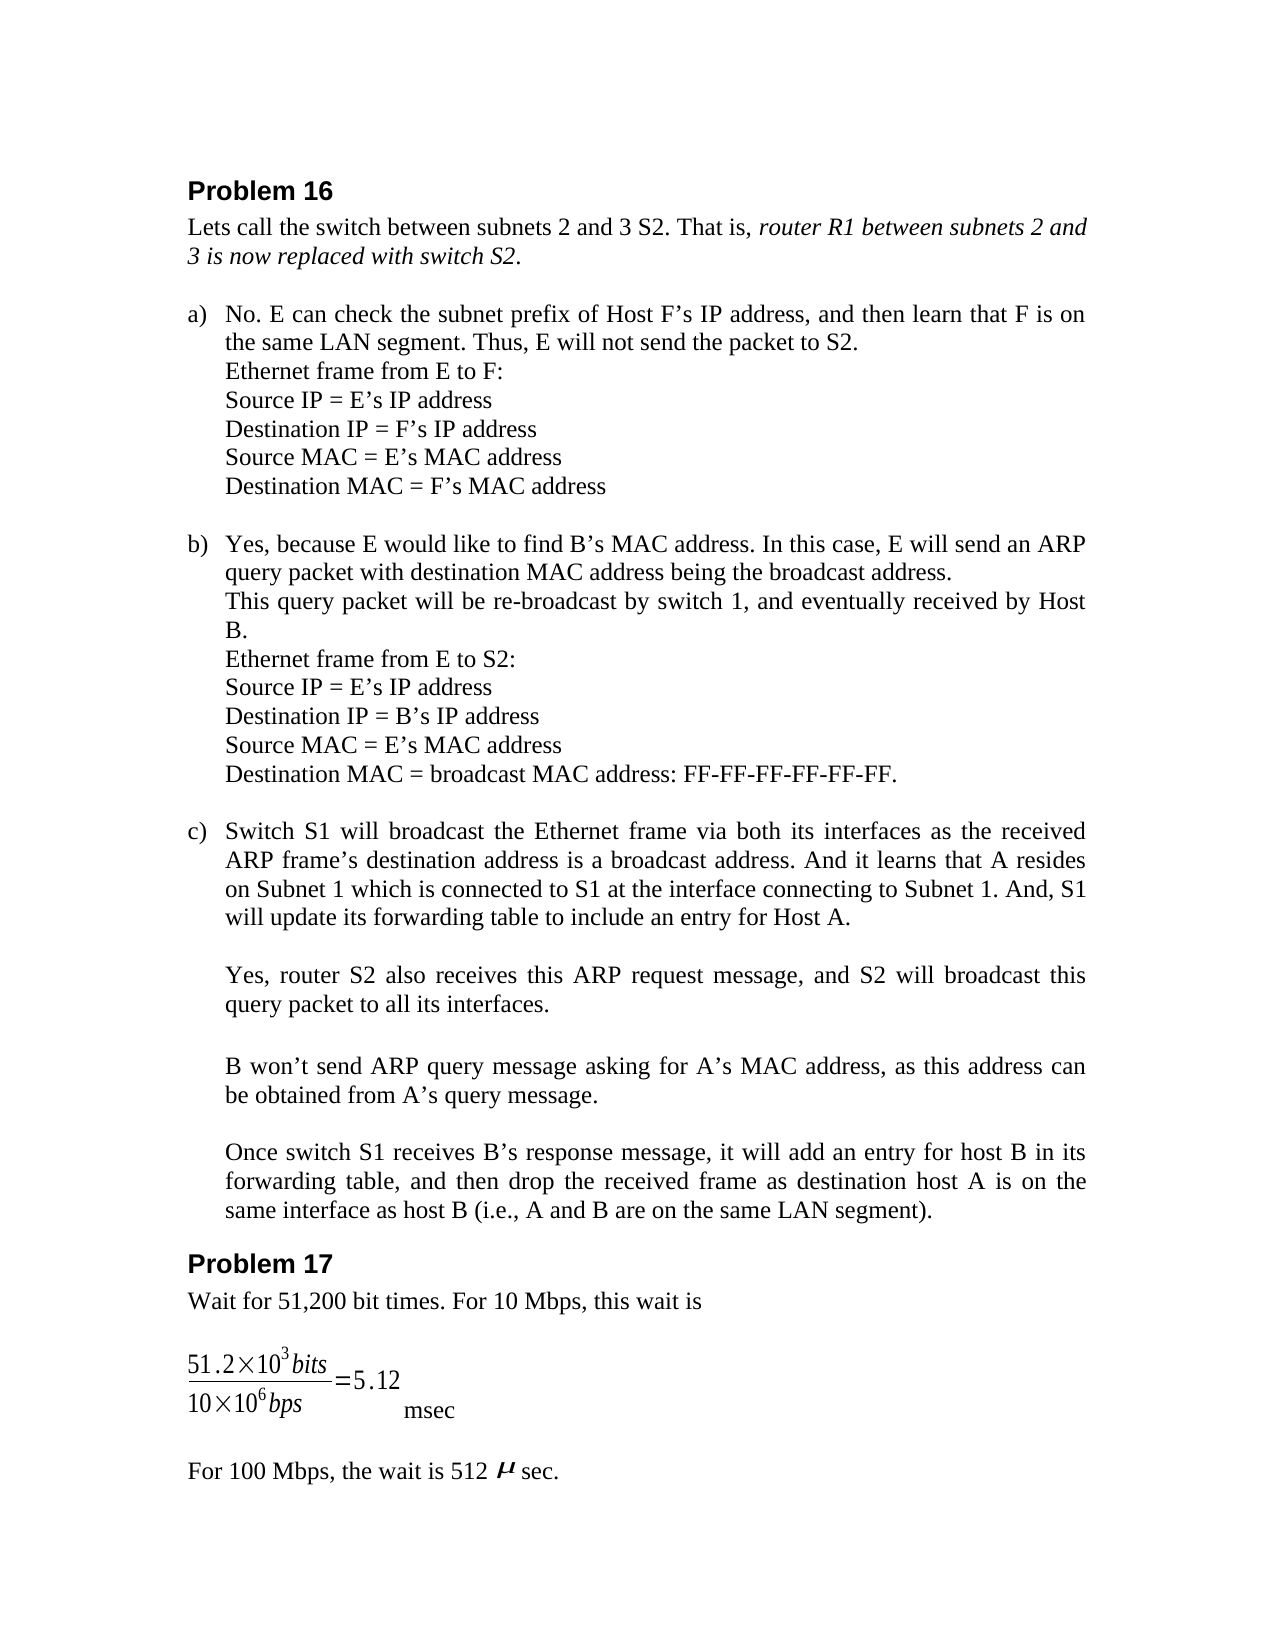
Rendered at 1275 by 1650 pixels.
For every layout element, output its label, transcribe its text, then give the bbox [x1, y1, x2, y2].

subtitle Source MAC = E’s MAC address [225, 442, 1087, 471]
subtitle Destination MAC = F’s MAC address [225, 471, 1087, 500]
subtitle Destination IP = B’s IP address [225, 701, 1087, 730]
subtitle Once switch S1 receives B’s response message, it will add an entry for host B in its forwarding table, and then drop the received frame as destination host A is on the same interface as host B (i.e., A and B are on the same LAN segment). [225, 1137, 1087, 1223]
text msec [187, 1343, 1087, 1424]
text Problem 17 [187, 1248, 1087, 1280]
subtitle This query packet will be re-broadcast by switch 1, and eventually received by Host B. [225, 586, 1087, 644]
subtitle Destination IP = F’s IP address [225, 414, 1087, 442]
subtitle Switch S1 will broadcast the Ethernet frame via both its interfaces as the received ARP frame’s destination address is a broadcast address. And it learns that A resides on Subnet 1 which is connected to S1 at the interface connecting to Subnet 1. And, S1 will update its forwarding table to include an entry for Host A. [187, 816, 1087, 931]
subtitle No. E can check the subnet prefix of Host F’s IP address, and then learn that F is on the same LAN segment. Thus, E will not send the packet to S2. [187, 299, 1087, 356]
text Lets call the switch between subnets 2 and 3 S2. That is, router R1 between subnets 2 and 3 is now replaced with switch S2. [187, 212, 1087, 270]
text For 100 Mbps, the wait is 512 sec. [187, 1453, 1087, 1484]
subtitle B won’t send ARP query message asking for A’s MAC address, as this address can be obtained from A’s query message. [225, 1051, 1087, 1108]
subtitle Yes, router S2 also receives this ARP request message, and S2 will broadcast this query packet to all its interfaces. [225, 960, 1087, 1017]
subtitle Ethernet frame from E to F: [225, 356, 1087, 385]
subtitle Ethernet frame from E to S2: [225, 644, 1087, 672]
subtitle Destination MAC = broadcast MAC address: FF-FF-FF-FF-FF-FF. [225, 759, 1087, 787]
subtitle Source IP = E’s IP address [225, 672, 1087, 701]
text Wait for 51,200 bit times. For 10 Mbps, this wait is [187, 1286, 1087, 1315]
subtitle Source IP = E’s IP address [225, 385, 1087, 414]
subtitle Source MAC = E’s MAC address [225, 730, 1087, 759]
text Problem 16 [187, 175, 1087, 206]
subtitle Yes, because E would like to find B’s MAC address. In this case, E will send an ARP query packet with destination MAC address being the broadcast address. [187, 529, 1087, 586]
